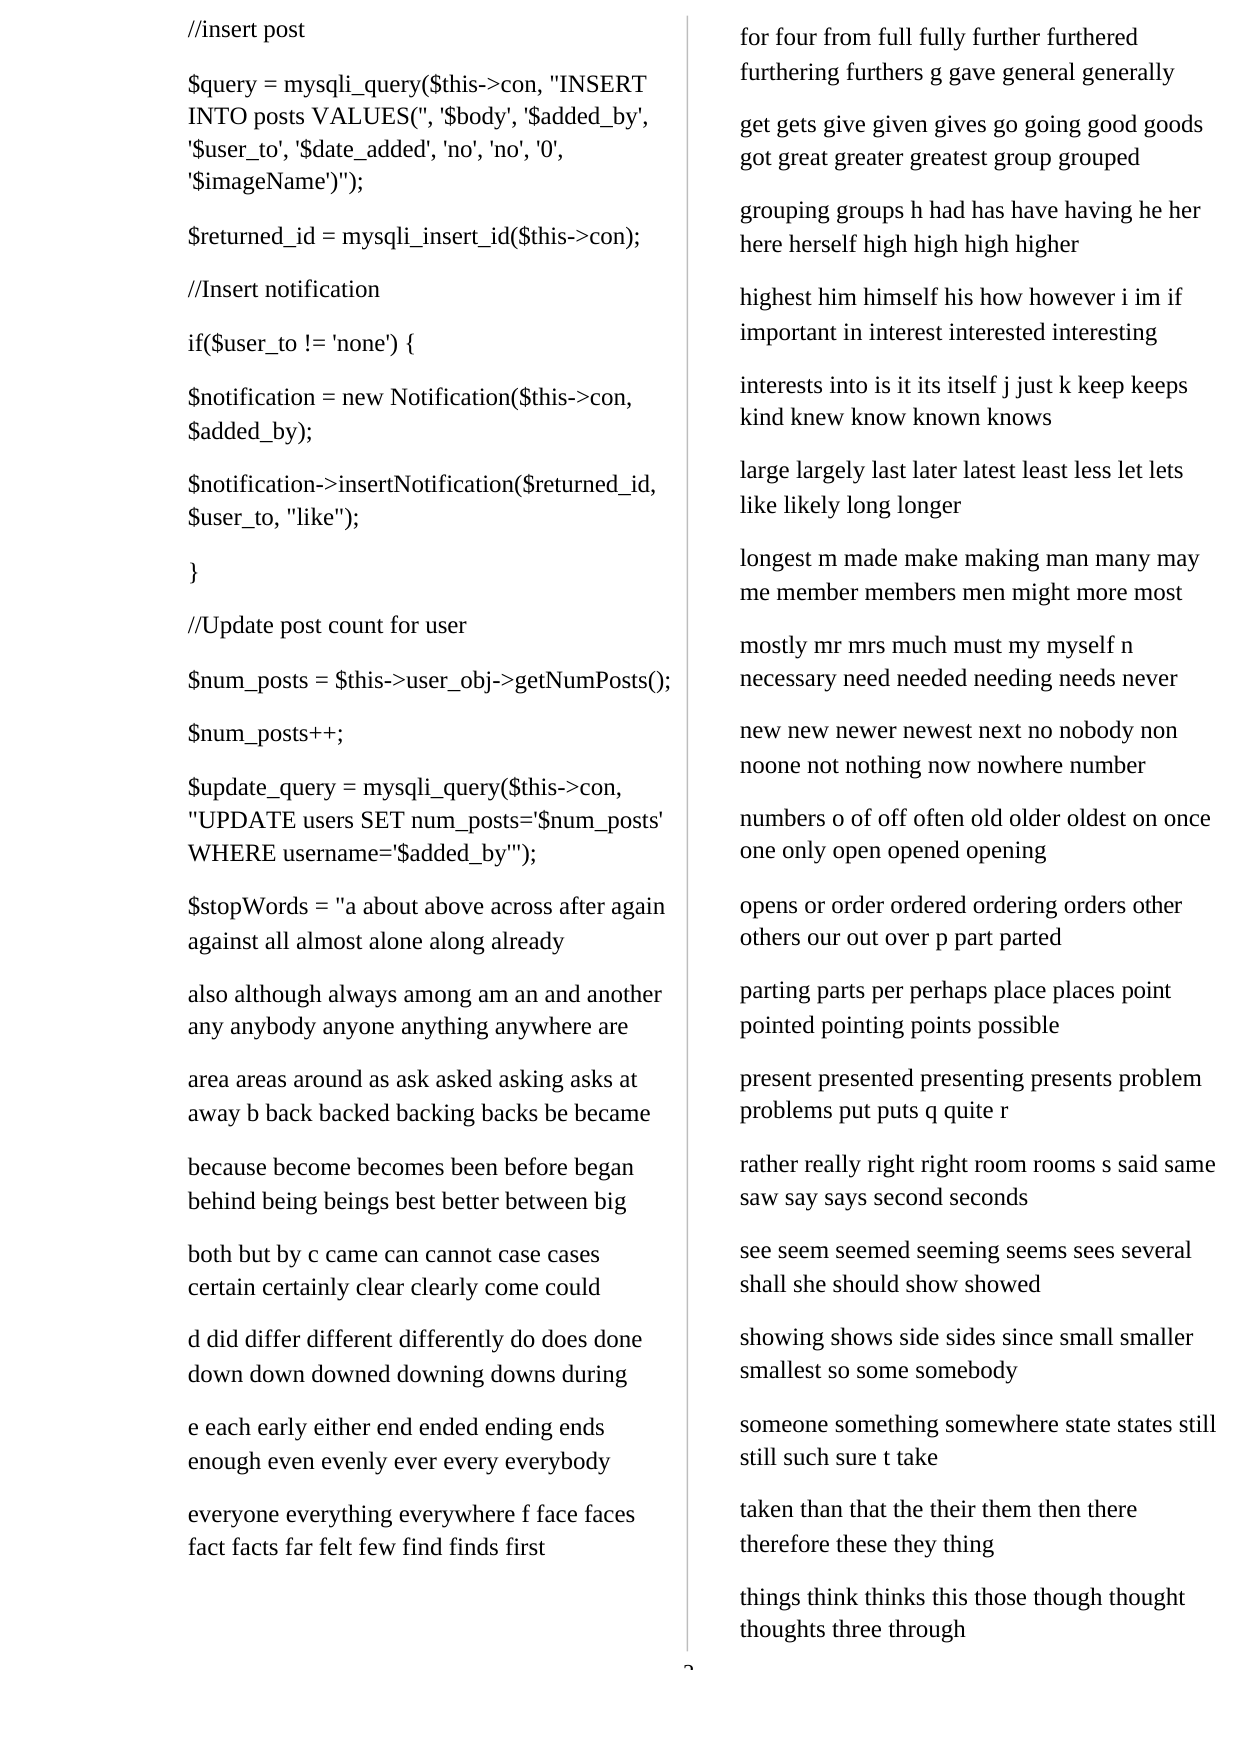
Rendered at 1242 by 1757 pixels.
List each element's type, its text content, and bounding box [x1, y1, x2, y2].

text things think thinks this those though thought thoughts three through [739, 1578, 1188, 1643]
text opens or order ordered ordering orders other others our out over p part parted [739, 890, 1237, 951]
text numbers o of off often old older oldest on once one only open opened opening [739, 803, 1213, 864]
text area areas around as ask asked asking asks at away b back backed backing backs be became [188, 1064, 653, 1127]
text //Update post count for user [188, 610, 676, 639]
text because become becomes been before began behind being beings best better between big [188, 1152, 636, 1215]
text mostly mr mrs much must my myself n necessary need needed needing needs never [739, 630, 1180, 691]
text d did differ different differently do does done down down downed downing downs during [188, 1324, 644, 1388]
text everyone everything everywhere f face faces fact facts far felt few find finds first [188, 1499, 637, 1561]
text parting parts per perhaps place places point pointed pointing points possible [739, 975, 1237, 1038]
text $stopWords = "a about above across after again against all almost alone along already [188, 891, 667, 954]
text $num_posts++; [188, 718, 676, 747]
text highest him himself his how however i im if important in interest interested interesting [739, 282, 1185, 346]
text get gets give given gives go going good goods got great greater greatest group grouped [739, 109, 1206, 171]
text interests into is it its itself j just k keep keeps kind knew know known knows [739, 370, 1190, 431]
text large largely last later latest least less let lets like likely long longer [739, 455, 1186, 518]
text present presented presenting presents problem problems put puts q quite r [739, 1063, 1204, 1124]
text //Insert notification if($user_to != 'none') { [188, 274, 418, 357]
text longest m made make making man many may me member members men might more most [739, 543, 1202, 606]
text see seem seemed seeming seems sees several shall she should show showed [739, 1235, 1194, 1298]
text for four from full fully further furthered furthering furthers g gave general generally [739, 22, 1177, 85]
text showing shows side sides since small smaller smallest so some somebody [739, 1322, 1196, 1383]
text both but by c came can cannot case cases certain certainly clear clearly come could [188, 1239, 603, 1300]
text new new newer newest next no nobody non noone not nothing now nowhere number [739, 716, 1180, 779]
text $update_query = mysqli_query($this->con, "UPDATE users SET num_posts='$num_posts' WHERE username='$added_by'"); [188, 772, 665, 867]
text $returned_id = mysqli_insert_id($this->con); [188, 221, 676, 249]
text } [188, 557, 676, 586]
text $notification = new Notification($this->con, [188, 383, 676, 411]
text $user_to, "like"); [188, 502, 676, 531]
text taken than that the their them then there therefore these they thing [739, 1494, 1139, 1558]
text $added_by); [188, 416, 676, 445]
text e each early either end ended ending ends enough even evenly ever every everybody [188, 1412, 612, 1475]
text also although always among am an and another any anybody anyone anything anywhere are [188, 979, 664, 1040]
text someone something somewhere state states still still such sure t take [739, 1409, 1219, 1470]
text $query = mysqli_query($this->con, "INSERT INTO posts VALUES('', '$body', '$added_by', '$user_to', '$date_added', 'no', 'no', '0', '$imageName')"); [188, 69, 651, 195]
text $num_posts = $this->user_obj->getNumPosts(); [188, 665, 676, 694]
text $notification->insertNotification($returned_id, [188, 469, 676, 498]
text rather really right right room rooms s said same saw say says second seconds [739, 1149, 1218, 1211]
text //insert post [188, 14, 676, 43]
text grouping groups h had has have having he her here herself high high high higher [739, 195, 1203, 258]
